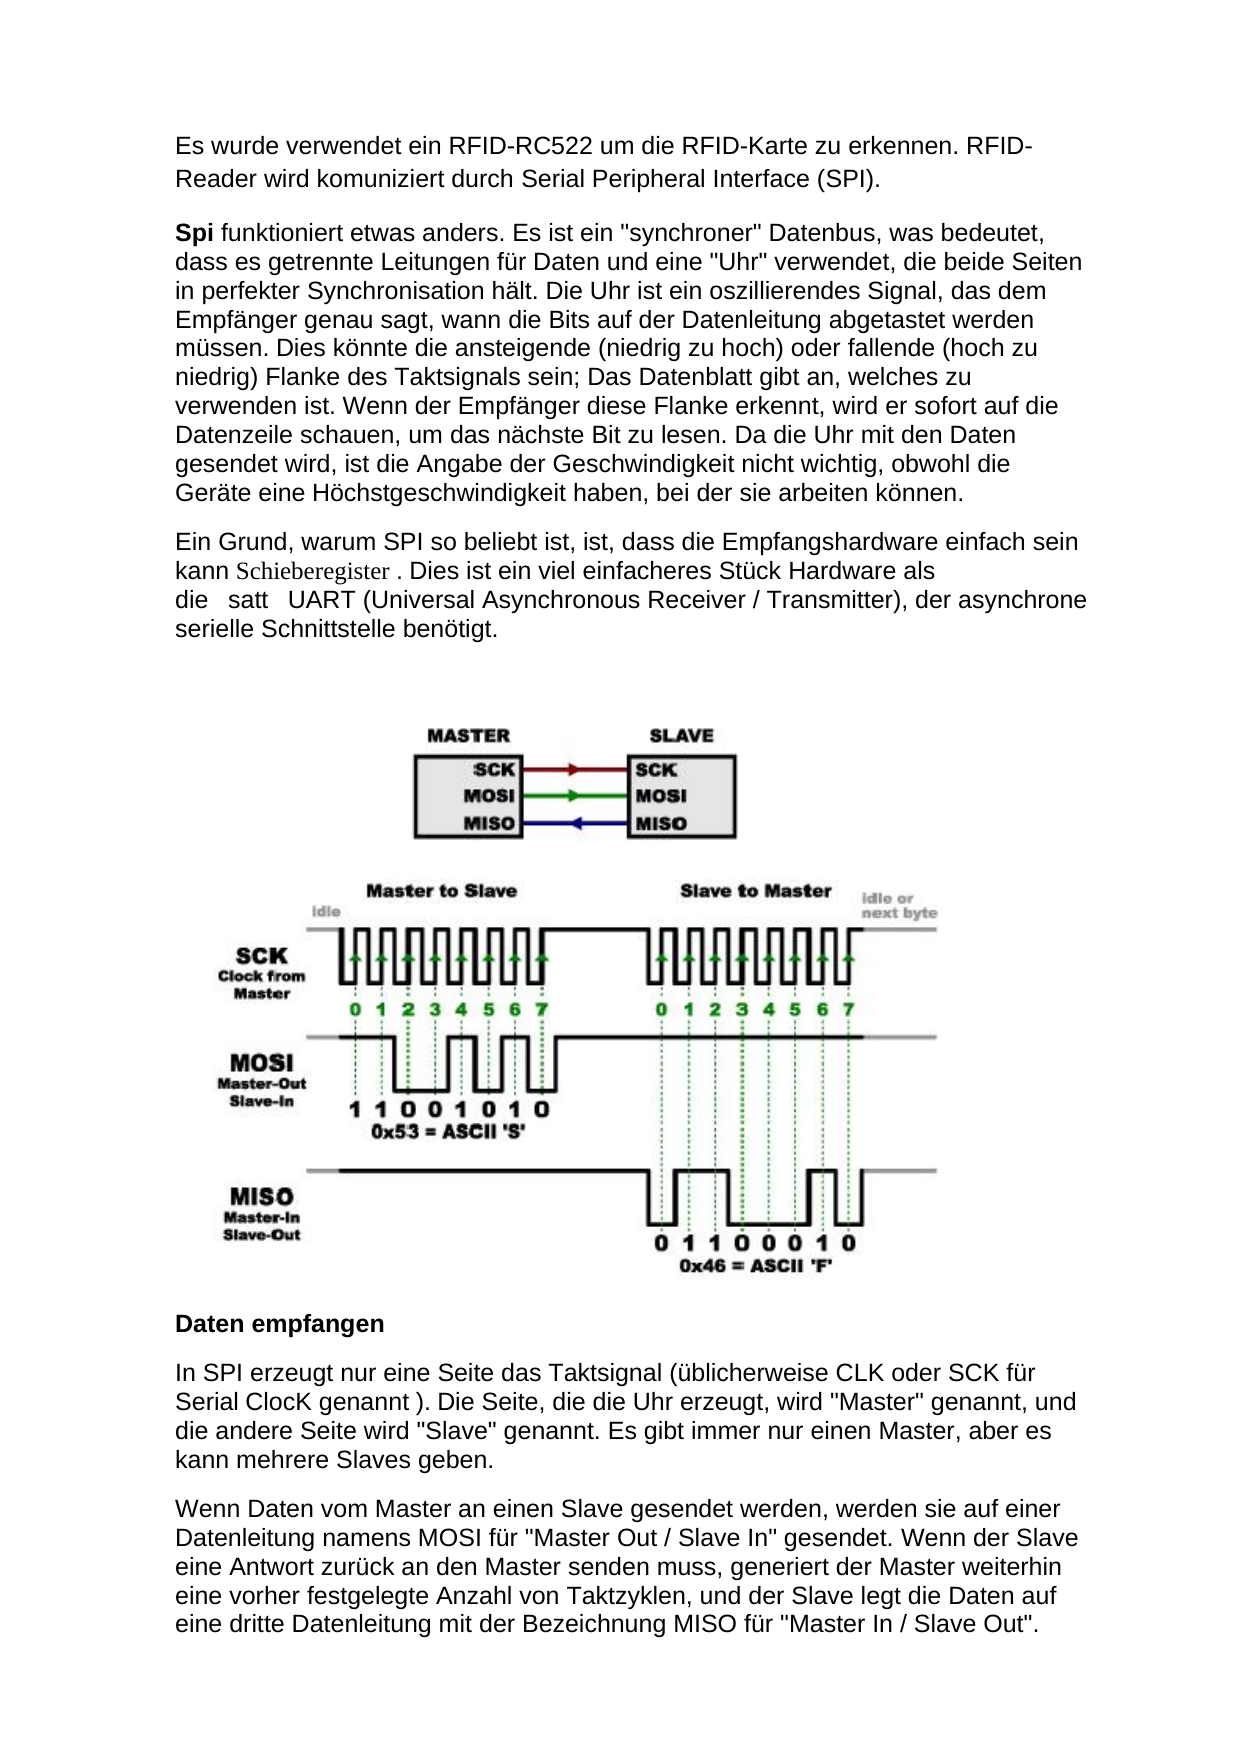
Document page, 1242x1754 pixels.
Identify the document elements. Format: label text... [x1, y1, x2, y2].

text Ein Grund, warum SPI so beliebt ist, ist, dass die Empfangshardware einfach sein kann Schieberegister . Dies ist ein viel einfacheres Stück Hardware als die satt UART (Universal Asynchronous Receiver / Transmitter), der asynchrone serielle Schnittstelle benötigt. [175, 527, 1094, 642]
text Spi funktioniert etwas anders. Es ist ein "synchroner" Datenbus, was bedeutet, dass es getrennte Leitungen für Daten und eine "Uhr" verwendet, die beide Seiten in perfekter Synchronisation hält. Die Uhr ist ein oszillierendes Signal, das dem Empfänger genau sagt, wann die Bits auf der Datenleitung abgetastet werden müssen. Dies könnte die ansteigende (niedrig zu hoch) oder fallende (hoch zu niedrig) Flanke des Taktsignals sein; Das Datenblatt gibt an, welches zu verwenden ist. Wenn der Empfänger diese Flanke erkennt, wird er sofort auf die Datenzeile schauen, um das nächste Bit zu lesen. Da die Uhr mit den Daten gesendet wird, ist die Angabe der Geschwindigkeit nicht wichtig, obwohl die Geräte eine Höchstgeschwindigkeit haben, bei der sie arbeiten können. [175, 218, 1094, 506]
picture [175, 717, 976, 1285]
text In SPI erzeugt nur eine Seite das Taktsignal (üblicherweise CLK oder SCK für Serial ClocK genannt ). Die Seite, die die Uhr erzeugt, wird "Master" genannt, und die andere Seite wird "Slave" genannt. Es gibt immer nur einen Master, aber es kann mehrere Slaves geben. [175, 1358, 1094, 1473]
text Daten empfangen [175, 1309, 1094, 1337]
text Es wurde verwendet ein RFID-RC522 um die RFID-Karte zu erkennen. RFID-Reader wird komuniziert durch Serial Peripheral Interface (SPI). [175, 131, 1094, 193]
text Wenn Daten vom Master an einen Slave gesendet werden, werden sie auf einer Datenleitung namens MOSI für "Master Out / Slave In" gesendet. Wenn der Slave eine Antwort zurück an den Master senden muss, generiert der Master weiterhin eine vorher festgelegte Anzahl von Taktzyklen, und der Slave legt die Daten auf eine dritte Datenleitung mit der Bezeichnung MISO für "Master In / Slave Out". [175, 1494, 1094, 1638]
